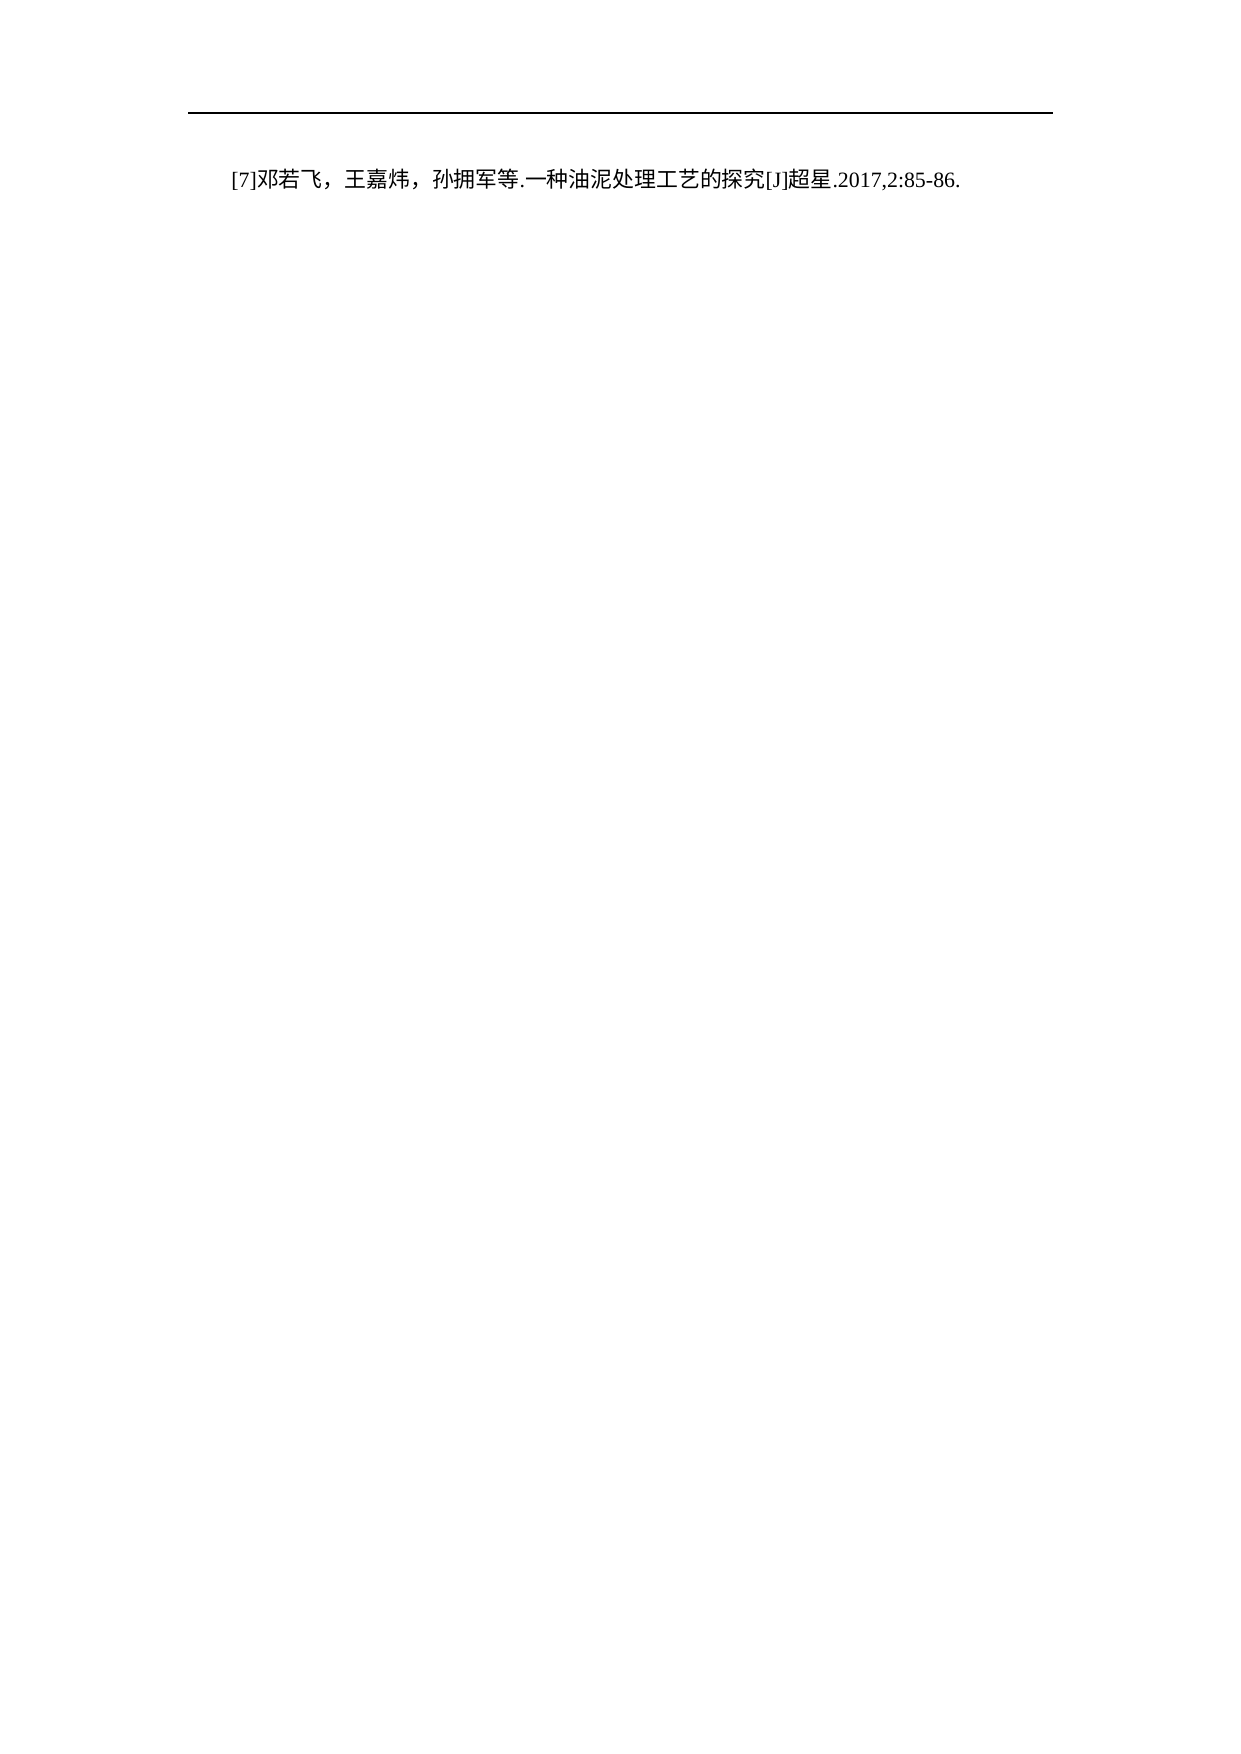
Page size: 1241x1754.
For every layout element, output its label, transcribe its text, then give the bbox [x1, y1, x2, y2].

text [7]邓若飞，王嘉炜，孙拥军等.一种油泥处理工艺的探究[J]超星.2017,2:85-86. [187, 162, 1053, 194]
